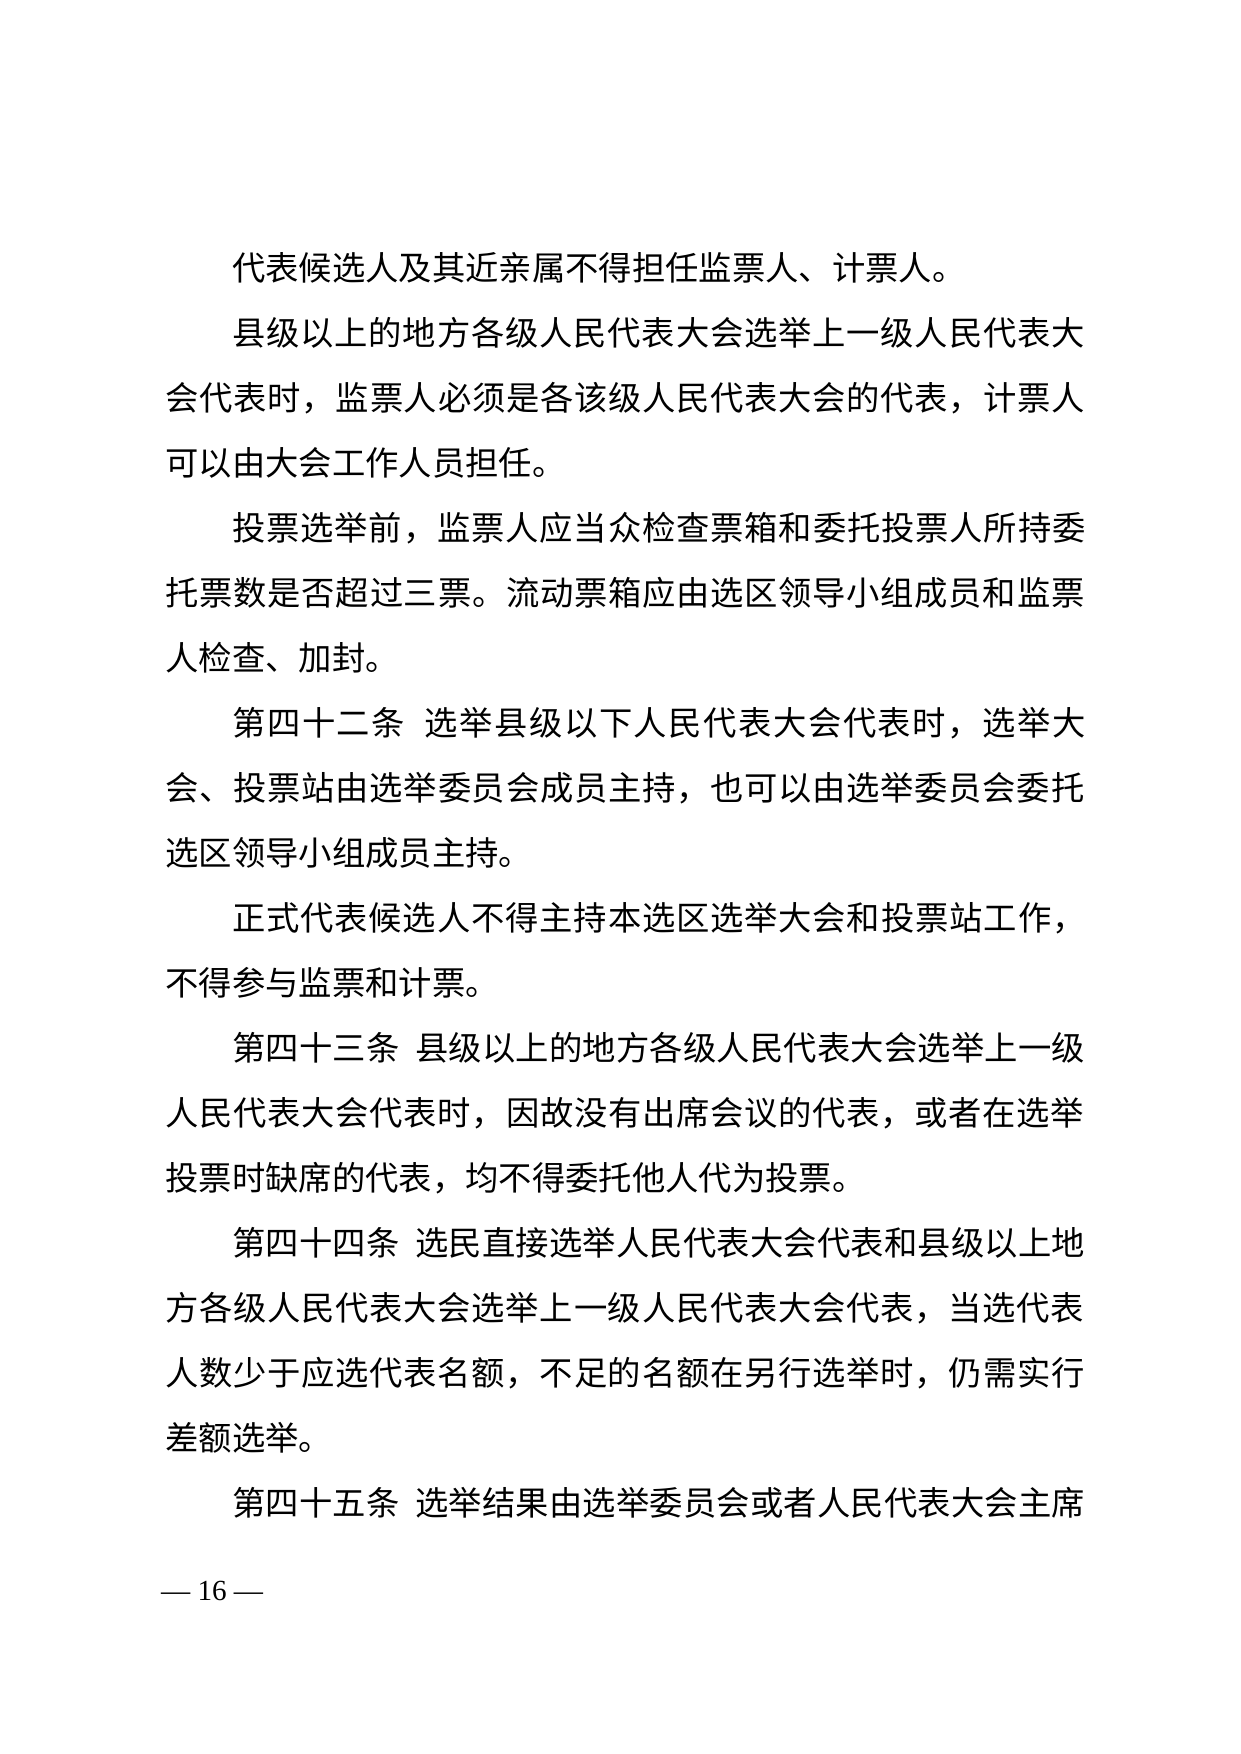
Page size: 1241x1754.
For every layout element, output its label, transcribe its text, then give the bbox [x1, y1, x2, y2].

text 县级以上的地方各级人民代表大会选举上一级人民代表大会代表时，监票人必须是各该级人民代表大会的代表，计票人可以由大会工作人员担任。 [165, 298, 1087, 493]
text 正式代表候选人不得主持本选区选举大会和投票站工作，不得参与监票和计票。 [165, 883, 1087, 1013]
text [165, 1468, 1087, 1533]
text 投票选举前，监票人应当众检查票箱和委托投票人所持委托票数是否超过三票。流动票箱应由选区领导小组成员和监票人检查、加封。 [165, 493, 1087, 688]
text 第四十三条 县级以上的地方各级人民代表大会选举上一级人民代表大会代表时，因故没有出席会议的代表，或者在选举投票时缺席的代表，均不得委托他人代为投票。 [165, 1013, 1087, 1208]
text 代表候选人及其近亲属不得担任监票人、计票人。 [165, 233, 1087, 298]
text 第四十二条 选举县级以下人民代表大会代表时，选举大会、投票站由选举委员会成员主持，也可以由选举委员会委托选区领导小组成员主持。 [165, 688, 1087, 883]
text 第四十四条 选民直接选举人民代表大会代表和县级以上地方各级人民代表大会选举上一级人民代表大会代表，当选代表人数少于应选代表名额，不足的名额在另行选举时，仍需实行差额选举。 [165, 1208, 1087, 1468]
